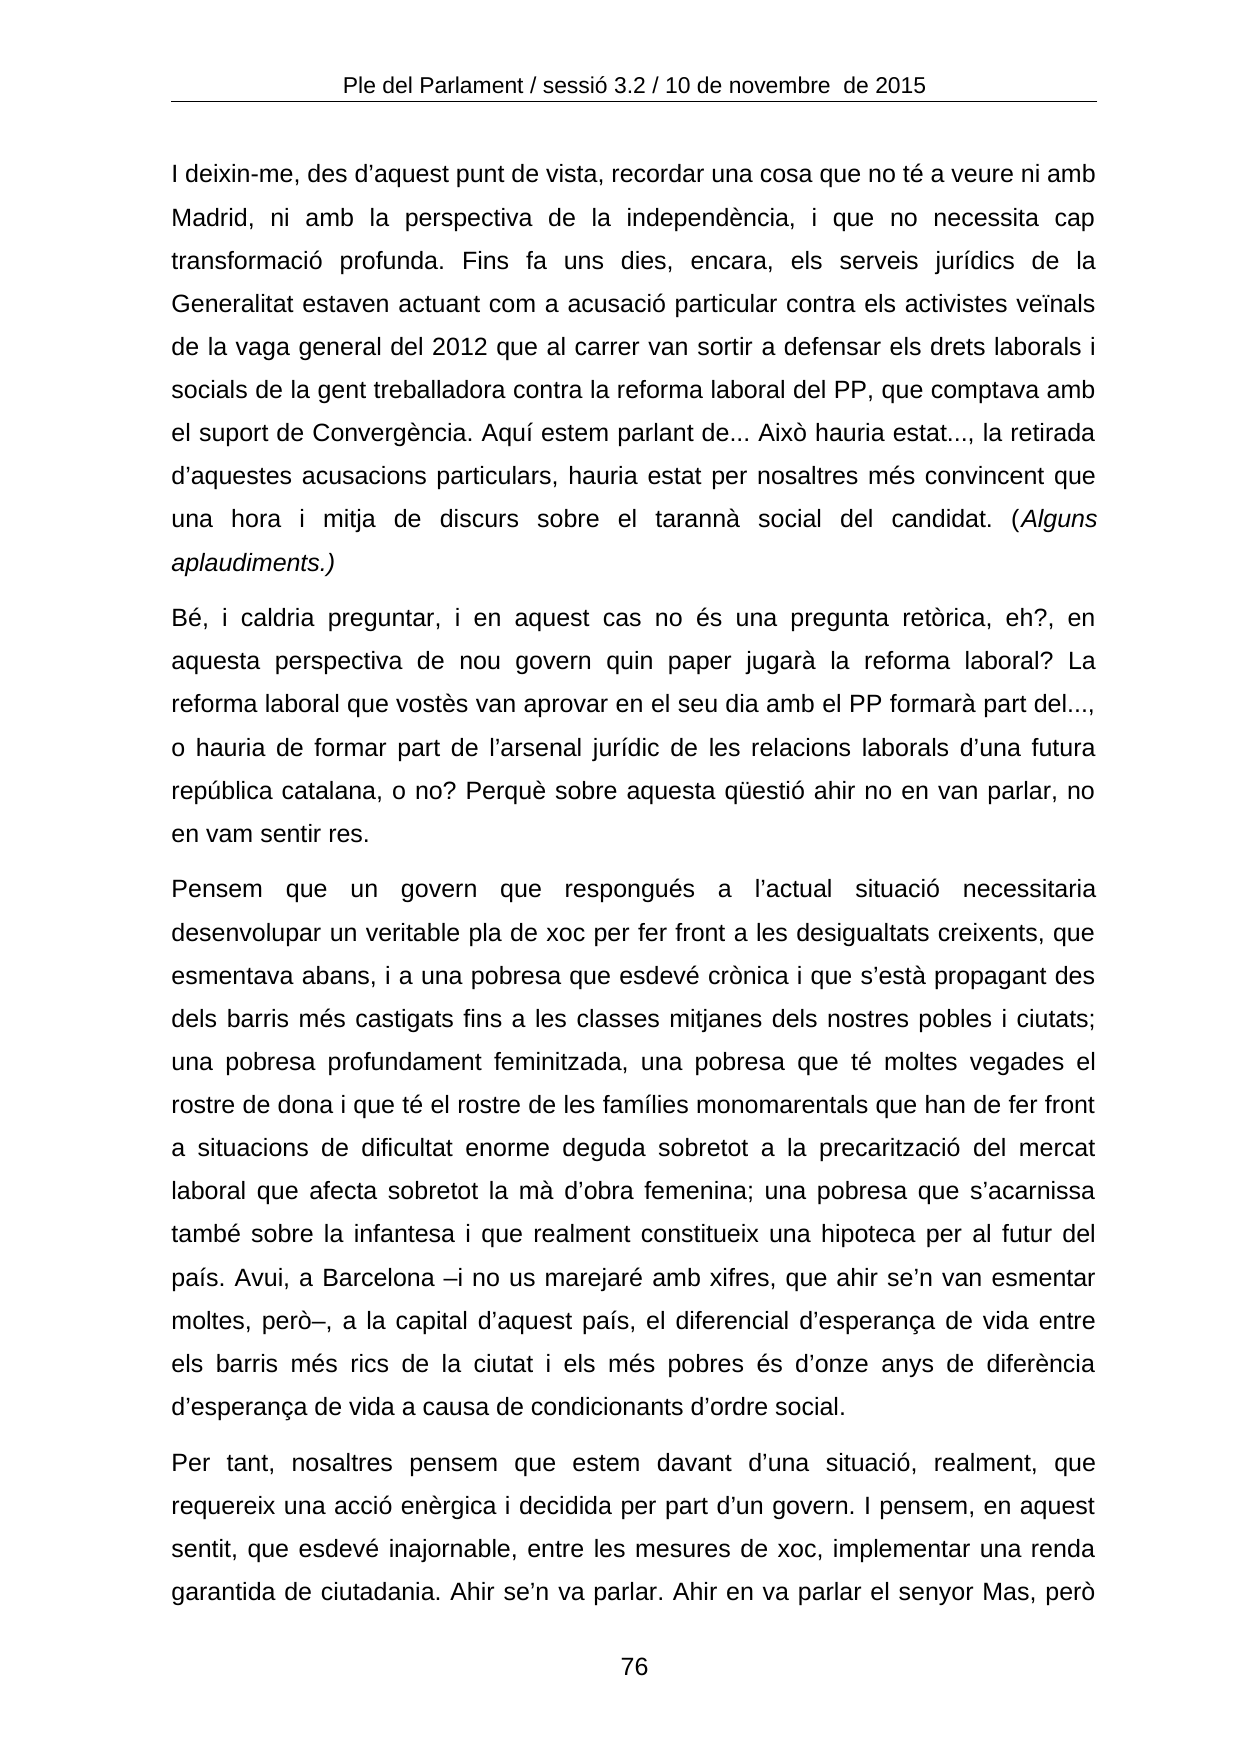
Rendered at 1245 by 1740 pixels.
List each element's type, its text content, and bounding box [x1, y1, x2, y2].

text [171, 1448, 1097, 1606]
text Pensem que un govern que respongués a l’actual situació necessitaria desenvolupar un veritable pla de xoc per fer front a les desigualtats creixents, que esmentava abans, i a una pobresa que esdevé crònica i que s’està propagant des dels barris més castigats fins a les classes mitjanes dels nostres pobles i ciutats; una pobresa profundament feminitzada, una pobresa que té moltes vegades el rostre de dona i que té el rostre de les famílies monomarentals que han de fer front a situacions de dificultat enorme deguda sobretot a la precarització del mercat laboral que afecta sobretot la mà d’obra femenina; una pobresa que s’acarnissa també sobre la infantesa i que realment constitueix una hipoteca per al futur del país. Avui, a Barcelona –i no us marejaré amb xifres, que ahir se’n van esmentar moltes, però–, a la capital d’aquest país, el diferencial d’esperança de vida entre els barris més rics de la ciutat i els més pobres és d’onze anys de diferència d’esperança de vida a causa de condicionants d’ordre social. [171, 874, 1097, 1421]
text Bé, i caldria preguntar, i en aquest cas no és una pregunta retòrica, eh?, en aquesta perspectiva de nou govern quin paper jugarà la reforma laboral? La reforma laboral que vostès van aprovar en el seu dia amb el PP formarà part del..., o hauria de formar part de l’arsenal jurídic de les relacions laborals d’una futura república catalana, o no? Perquè sobre aquesta qüestió ahir no en van parlar, no en vam sentir res. [171, 603, 1097, 848]
text I deixin-me, des d’aquest punt de vista, recordar una cosa que no té a veure ni amb Madrid, ni amb la perspectiva de la independència, i que no necessita cap transformació profunda. Fins fa uns dies, encara, els serveis jurídics de la Generalitat estaven actuant com a acusació particular contra els activistes veïnals de la vaga general del 2012 que al carrer van sortir a defensar els drets laborals i socials de la gent treballadora contra la reforma laboral del PP, que comptava amb el suport de Convergència. Aquí estem parlant de... Això hauria estat..., la retirada d’aquestes acusacions particulars, hauria estat per nosaltres més convincent que una hora i mitja de discurs sobre el tarannà social del candidat. (Alguns aplaudiments.) [171, 159, 1097, 576]
